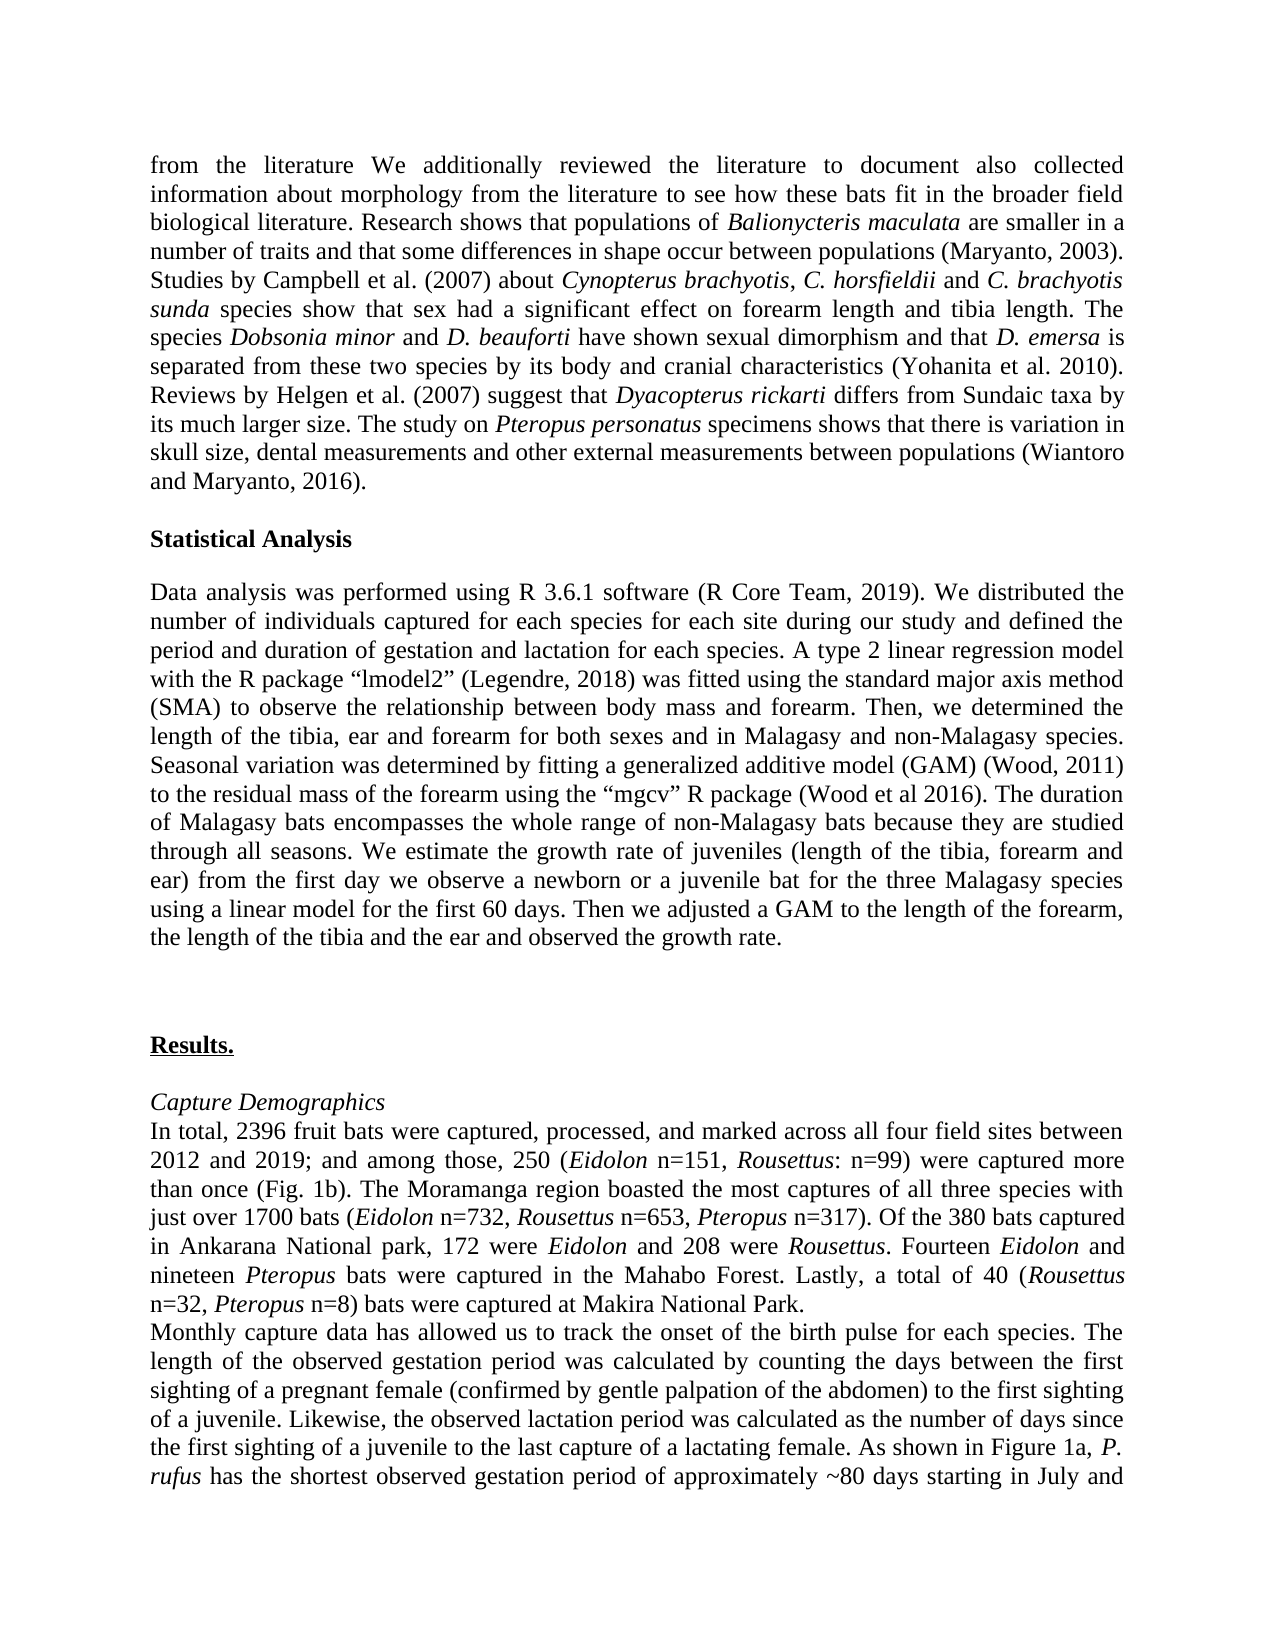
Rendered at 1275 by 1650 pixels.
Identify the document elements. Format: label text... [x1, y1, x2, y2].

text In total, 2396 fruit bats were captured, processed, and marked across all four field sites between 2012 and 2019; and among those, 250 (Eidolon n=151, Rousettus: n=99) were captured more than once (Fig. 1b). The Moramanga region boasted the most captures of all three species with just over 1700 bats (Eidolon n=732, Rousettus n=653, Pteropus n=317). Of the 380 bats captured in Ankarana National park, 172 were Eidolon and 208 were Rousettus. Fourteen Eidolon and nineteen Pteropus bats were captured in the Mahabo Forest. Lastly, a total of 40 (Rousettus n=32, Pteropus n=8) bats were captured at Makira National Park. [150, 1116, 1125, 1317]
text Results. [150, 1030, 1125, 1059]
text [150, 1317, 1125, 1490]
text Data analysis was performed using R 3.6.1 software (R Core Team, 2019). We distributed the number of individuals captured for each species for each site during our study and defined the period and duration of gestation and lactation for each species. A type 2 linear regression model with the R package “lmodel2” (Legendre, 2018) was fitted using the standard major axis method (SMA) to observe the relationship between body mass and forearm. Then, we determined the length of the tibia, ear and forearm for both sexes and in Malagasy and non-Malagasy species. Seasonal variation was determined by fitting a generalized additive model (GAM) (Wood, 2011) to the residual mass of the forearm using the “mgcv” R package (Wood et al 2016). The duration of Malagasy bats encompasses the whole range of non-Malagasy bats because they are studied through all seasons. We estimate the growth rate of juveniles (length of the tibia, forearm and ear) from the first day we observe a newborn or a juvenile bat for the three Malagasy species using a linear model for the first 60 days. Then we adjusted a GAM to the length of the forearm, the length of the tibia and the ear and observed the growth rate. [150, 577, 1125, 951]
text from the literature We additionally reviewed the literature to document also collected information about morphology from the literature to see how these bats fit in the broader field biological literature. Research shows that populations of Balionycteris maculata are smaller in a number of traits and that some differences in shape occur between populations (Maryanto, 2003). Studies by Campbell et al. (2007) about Cynopterus brachyotis, C. horsfieldii and C. brachyotis sunda species show that sex had a significant effect on forearm length and tibia length. The species Dobsonia minor and D. beauforti have shown sexual dimorphism and that D. emersa is separated from these two species by its body and cranial characteristics (Yohanita et al. 2010). Reviews by Helgen et al. (2007) suggest that Dyacopterus rickarti differs from Sundaic taxa by its much larger size. The study on Pteropus personatus specimens shows that there is variation in skull size, dental measurements and other external measurements between populations (Wiantoro and Maryanto, 2016). [150, 150, 1125, 495]
text Statistical Analysis [150, 524, 1125, 552]
text Capture Demographics [150, 1087, 1125, 1116]
